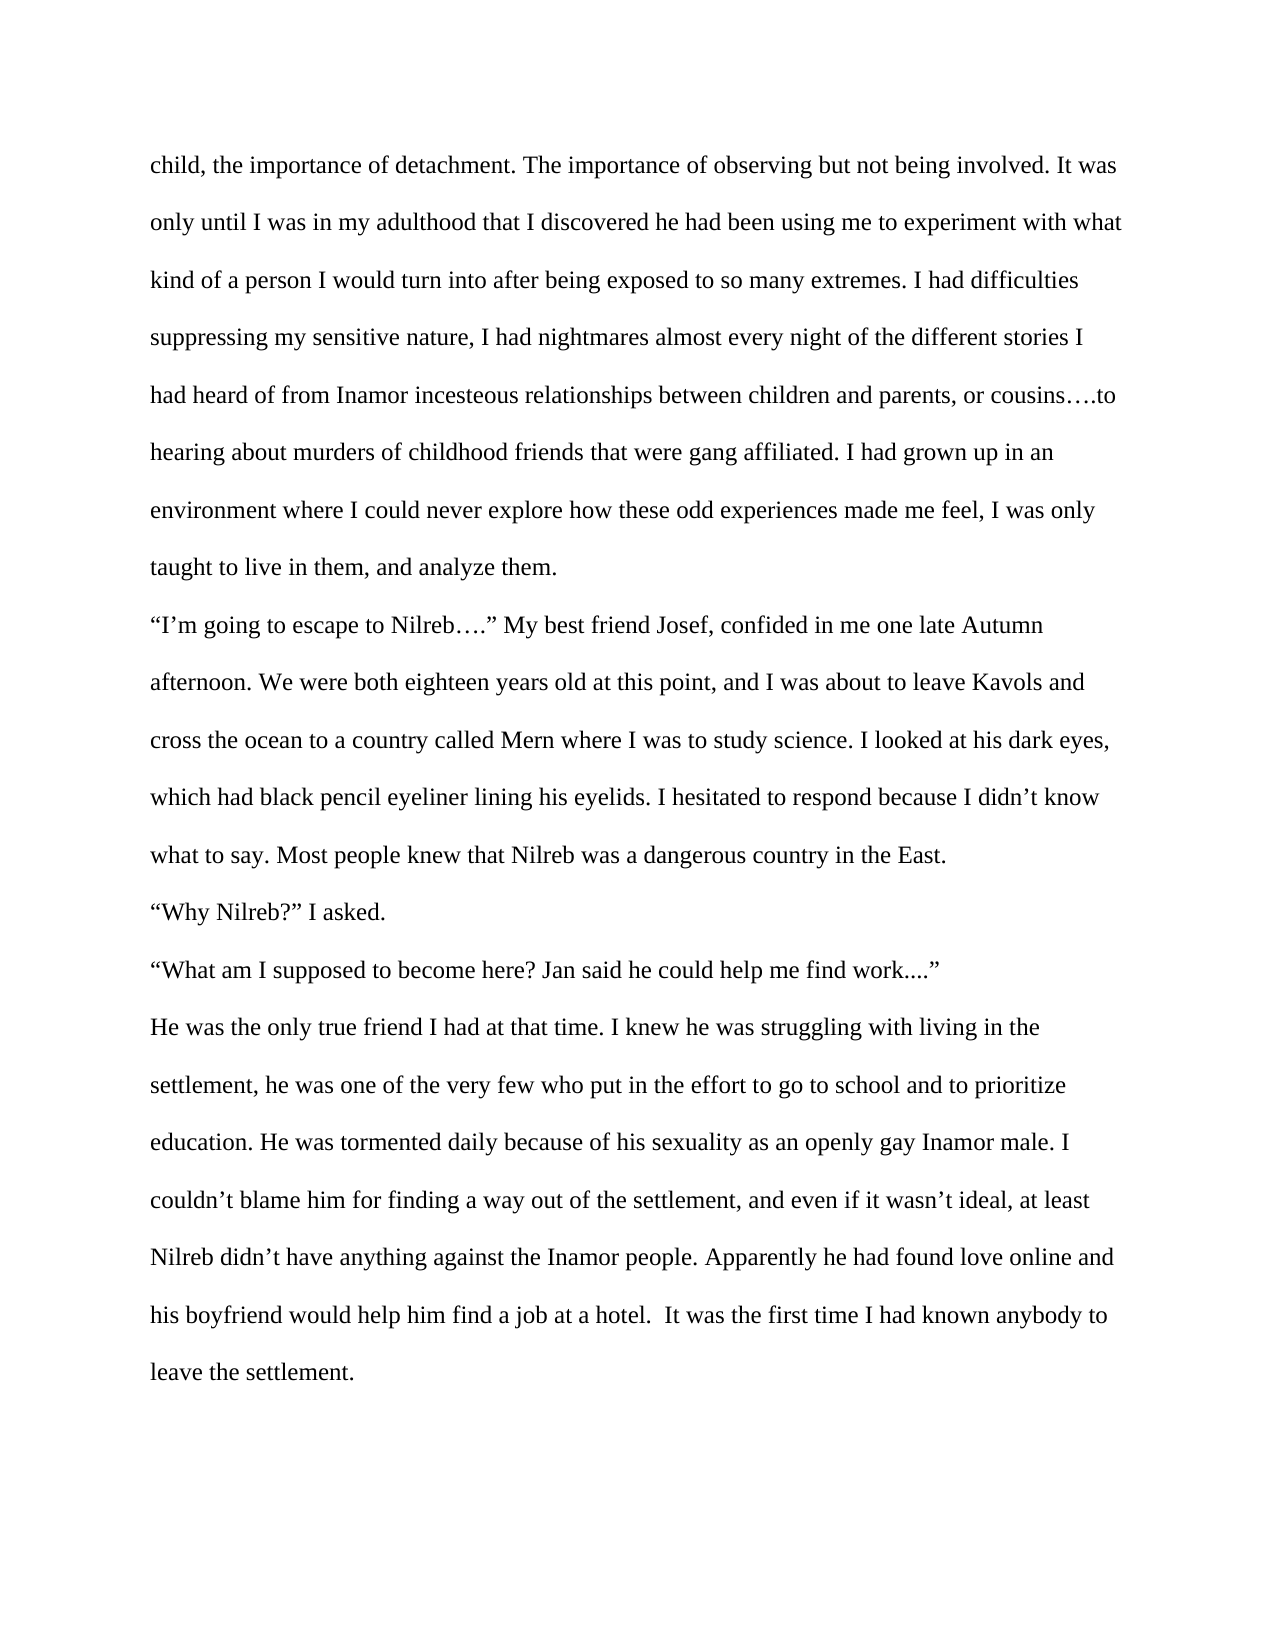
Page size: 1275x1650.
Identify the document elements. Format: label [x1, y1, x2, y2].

text [150, 150, 1125, 1386]
